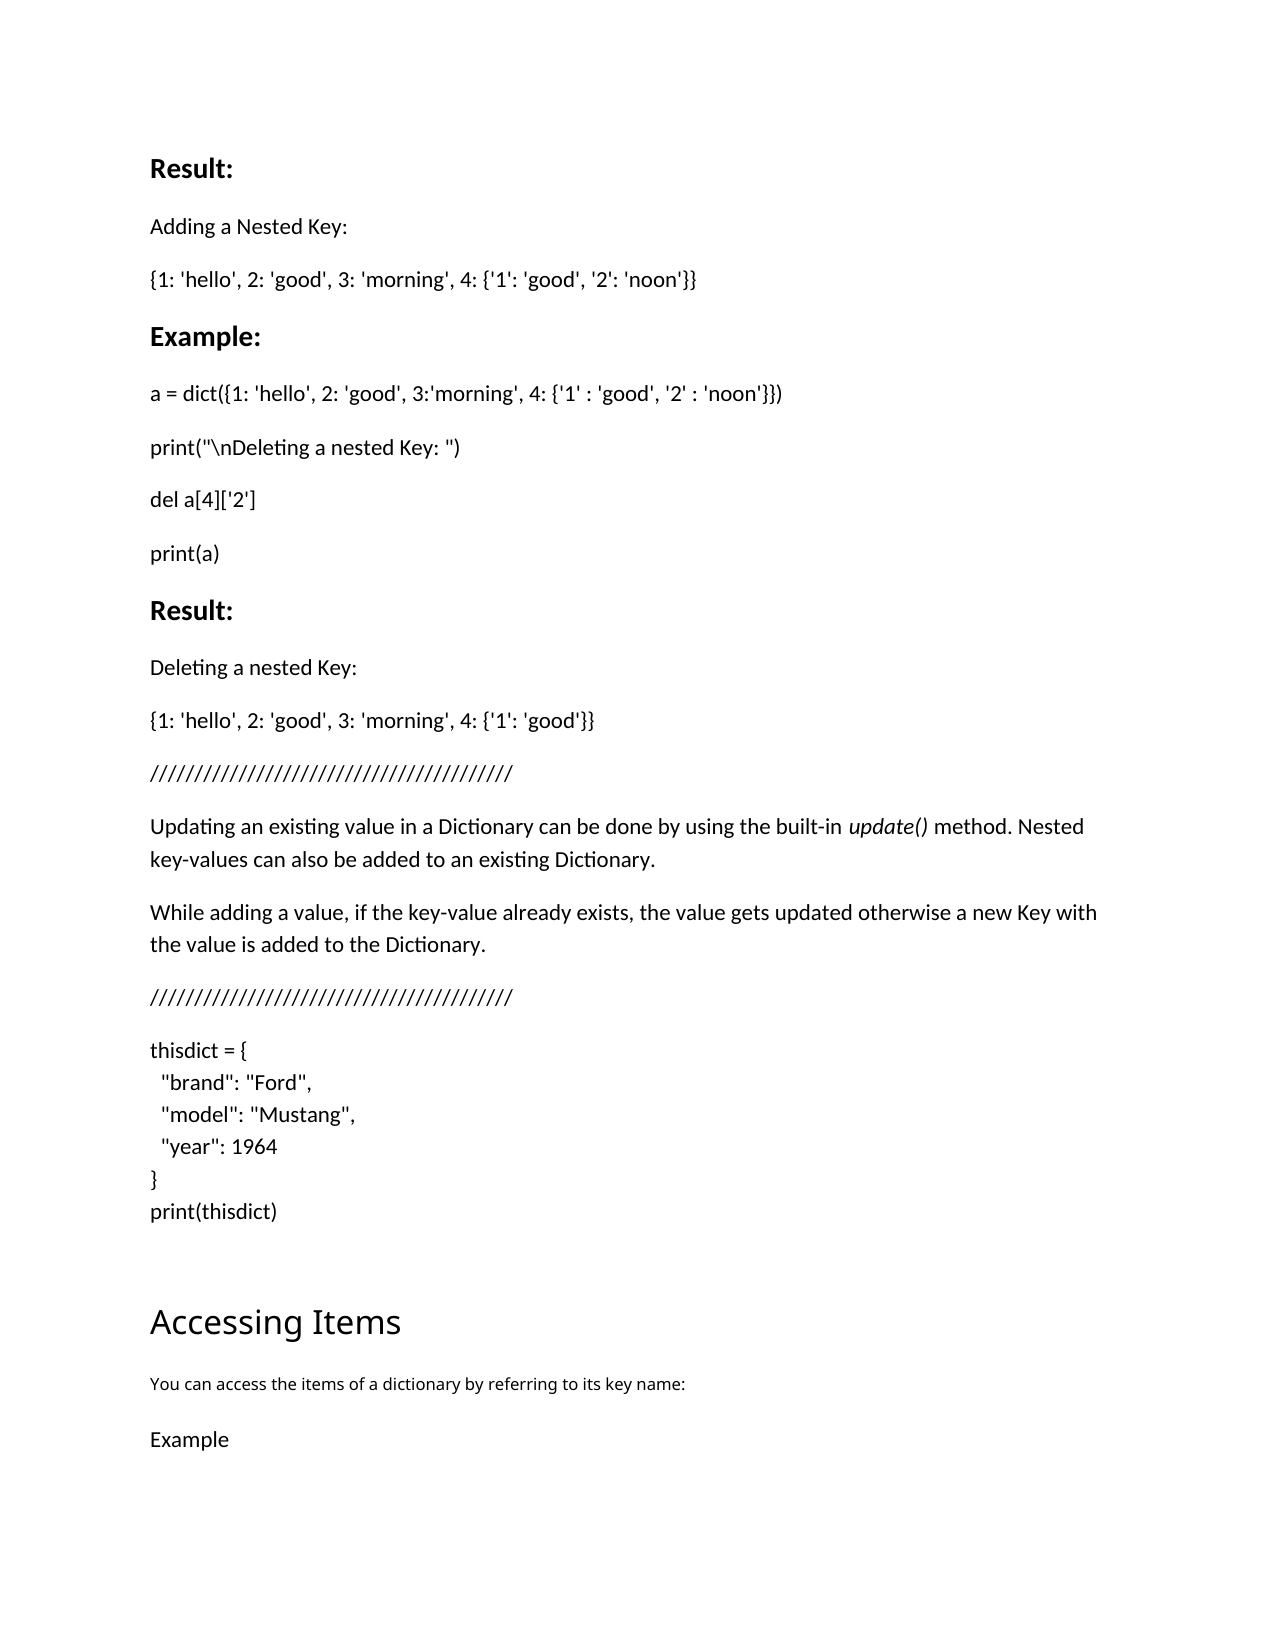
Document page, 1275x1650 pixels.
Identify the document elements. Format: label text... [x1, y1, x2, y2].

text thisdict = { "brand": "Ford", "model": "Mustang", "year": 1964 } print(thisdict) [150, 1036, 1125, 1225]
text {1: 'hello', 2: 'good', 3: 'morning', 4: {'1': 'good'}} [150, 706, 1125, 734]
text Adding a Nested Key: [150, 212, 1125, 240]
text Updating an existing value in a Dictionary can be done by using the built-in update() method. Nested key-values can also be added to an existing Dictionary. [150, 812, 1125, 873]
text ///////////////////////////////////////// [150, 983, 1125, 1011]
text Example [150, 1425, 1125, 1453]
text Result: [150, 150, 1125, 186]
text While adding a value, if the key-value already exists, the value gets updated otherwise a new Key with the value is added to the Dictionary. [150, 898, 1125, 958]
text del a[4]['2'] [150, 486, 1125, 514]
text {1: 'hello', 2: 'good', 3: 'morning', 4: {'1': 'good', '2': 'noon'}} [150, 265, 1125, 293]
text print("\nDeleting a nested Key: ") [150, 433, 1125, 461]
text ///////////////////////////////////////// [150, 759, 1125, 787]
text Deleting a nested Key: [150, 653, 1125, 681]
text You can access the items of a dictionary by referring to its key name: [150, 1373, 1125, 1396]
text a = dict({1: 'hello', 2: 'good', 3:'morning', 4: {'1' : 'good', '2' : 'noon'}}) [150, 379, 1125, 408]
text Example: [150, 318, 1125, 353]
text Accessing Items [150, 1298, 1125, 1344]
text print(a) [150, 539, 1125, 567]
text Result: [150, 592, 1125, 627]
